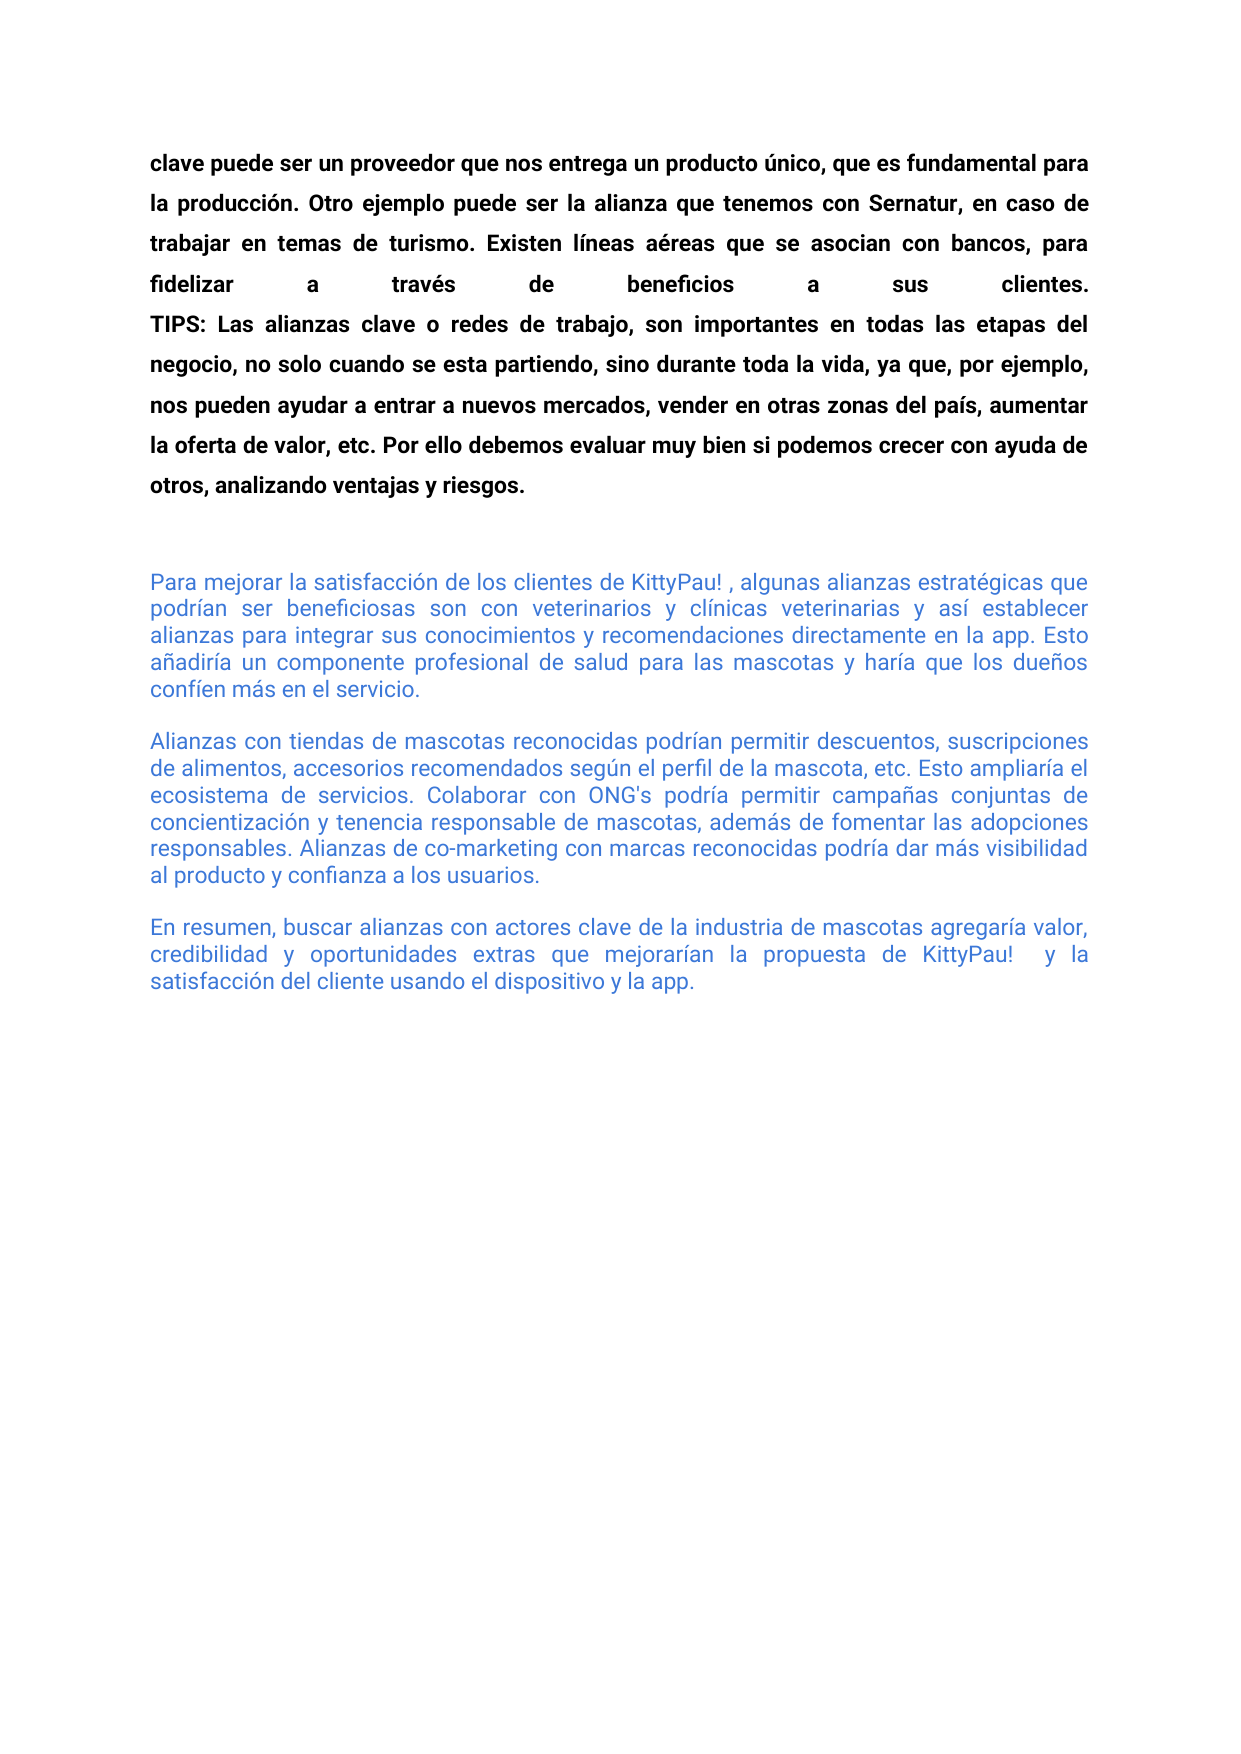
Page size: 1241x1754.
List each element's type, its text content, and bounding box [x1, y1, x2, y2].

text Alianzas con tiendas de mascotas reconocidas podrían permitir descuentos, suscripciones de alimentos, accesorios recomendados según el perfil de la mascota, etc. Esto ampliaría el ecosistema de servicios. Colaborar con ONG's podría permitir campañas conjuntas de concientización y tenencia responsable de mascotas, además de fomentar las adopciones responsables. Alianzas de co-marketing con marcas reconocidas podría dar más visibilidad al producto y confianza a los usuarios. [150, 728, 1090, 889]
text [150, 150, 1090, 499]
text Para mejorar la satisfacción de los clientes de KittyPau! , algunas alianzas estratégicas que podrían ser beneficiosas son con veterinarios y clínicas veterinarias y así establecer alianzas para integrar sus conocimientos y recomendaciones directamente en la app. Esto añadiría un componente profesional de salud para las mascotas y haría que los dueños confíen más en el servicio. [150, 569, 1090, 703]
text En resumen, buscar alianzas con actores clave de la industria de mascotas agregaría valor, credibilidad y oportunidades extras que mejorarían la propuesta de KittyPau! y la satisfacción del cliente usando el dispositivo y la app. [150, 914, 1090, 995]
